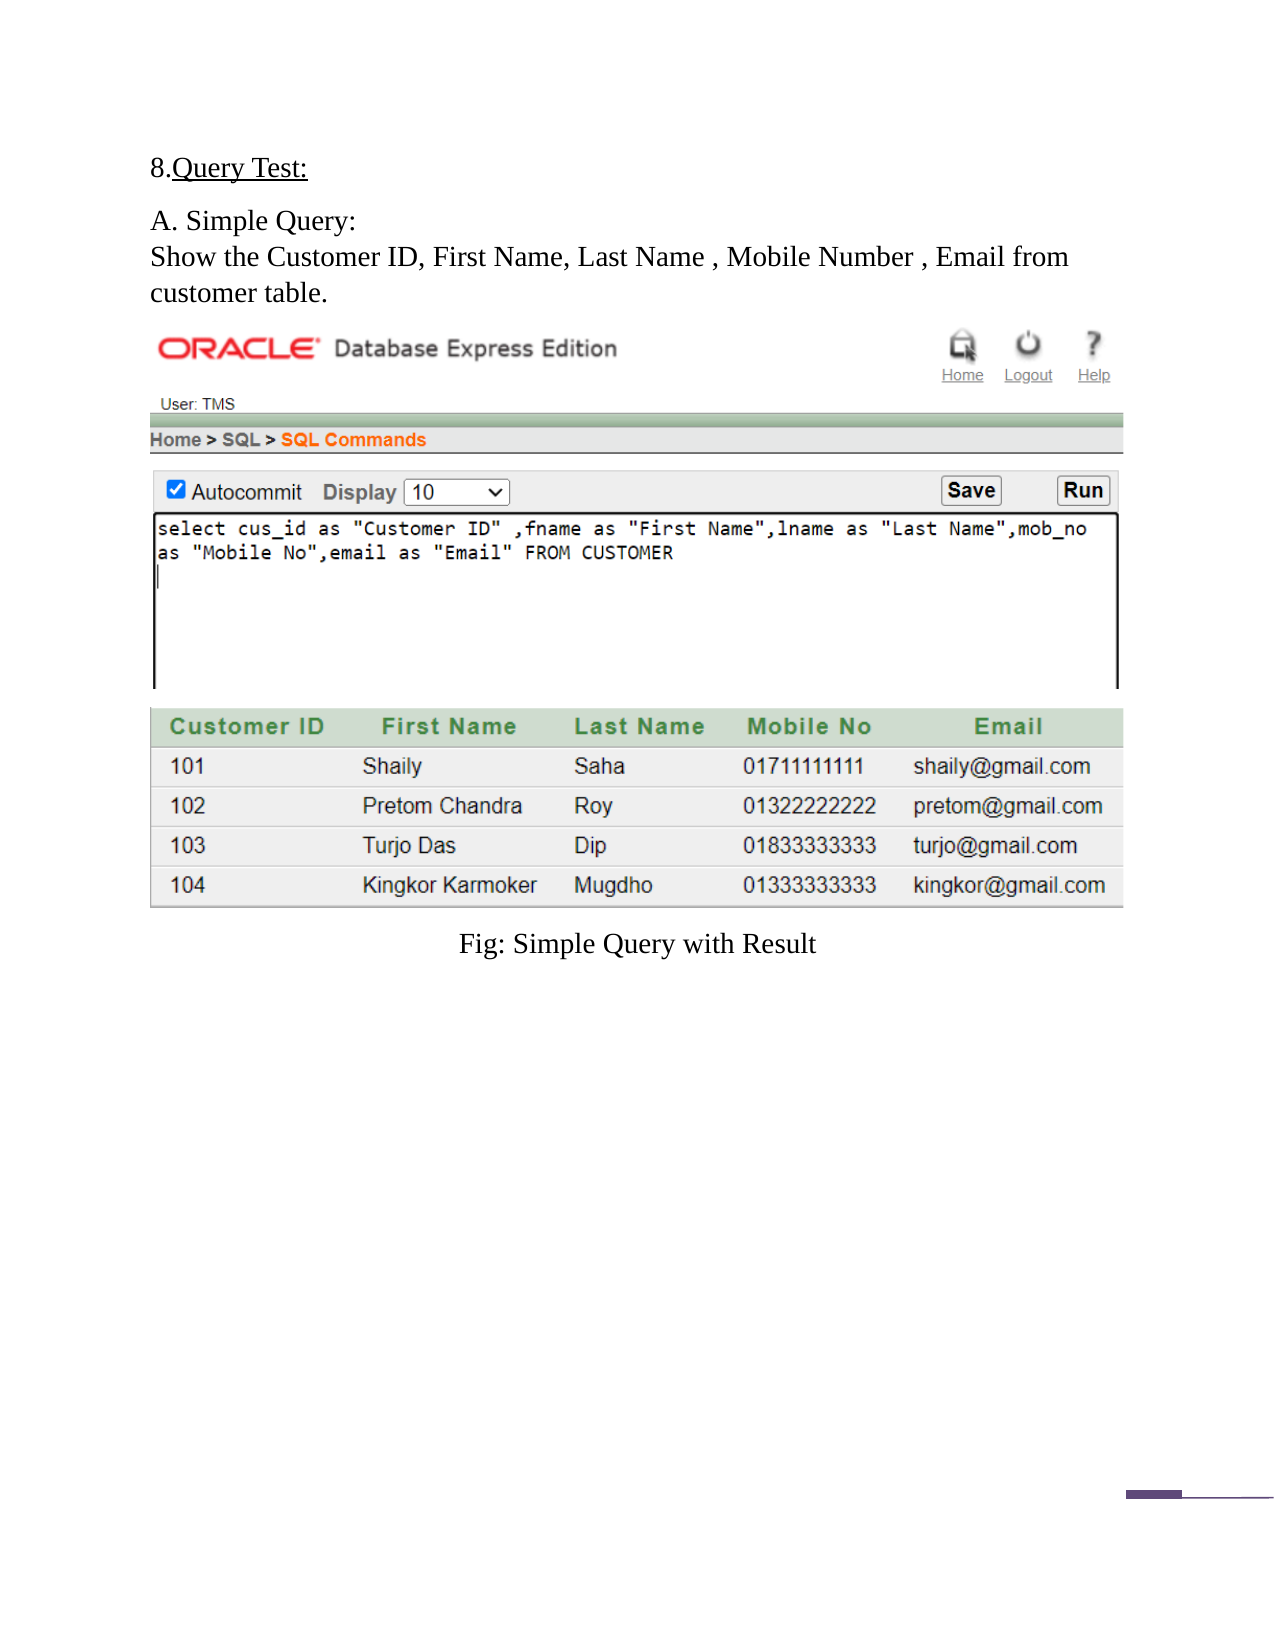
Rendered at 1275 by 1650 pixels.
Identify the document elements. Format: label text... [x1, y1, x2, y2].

text Fig: Simple Query with Result [150, 927, 1125, 960]
picture [150, 707, 1124, 908]
text 8.Query Test: [150, 150, 1125, 183]
picture [150, 327, 1124, 689]
text A. Simple Query: Show the Customer ID, First Name, Last Name , Mobile Number , Email from customer table. [150, 203, 1125, 309]
